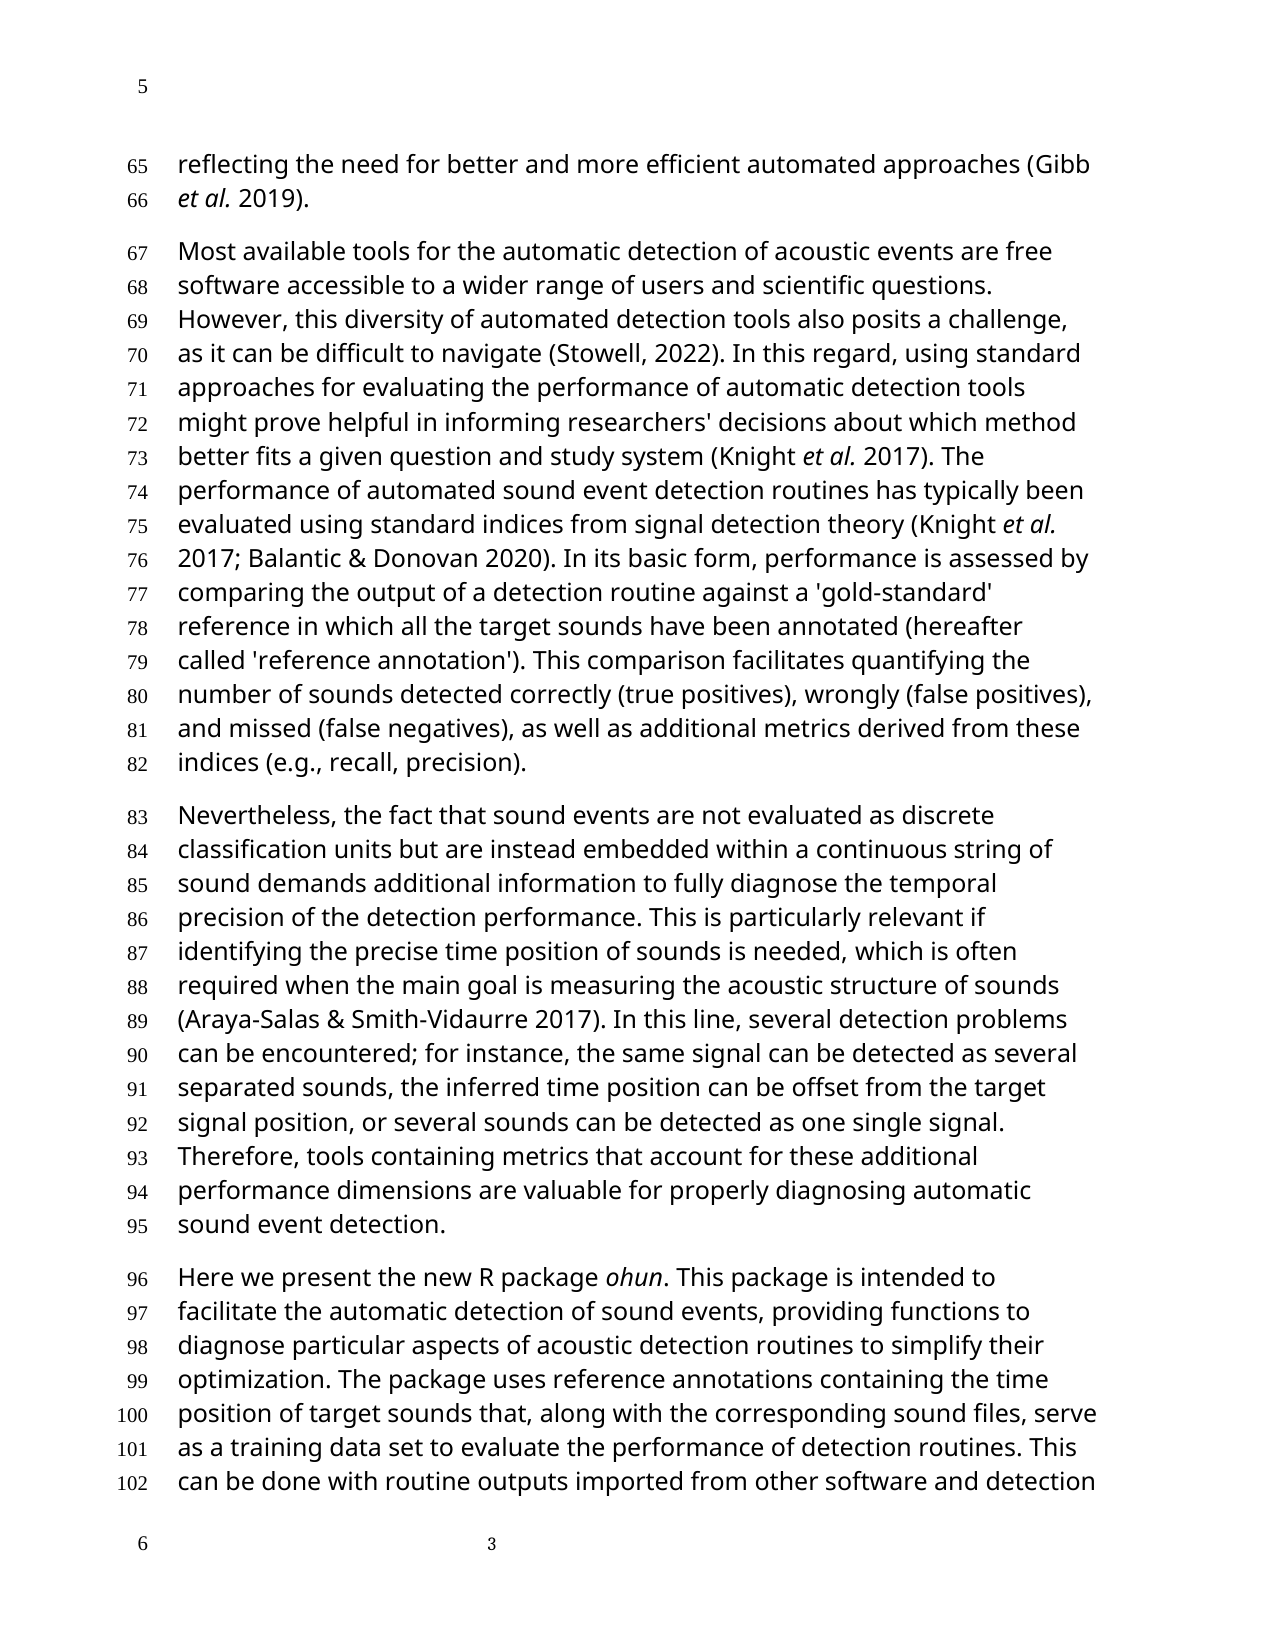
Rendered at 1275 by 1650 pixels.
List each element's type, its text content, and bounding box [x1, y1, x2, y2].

text Most available tools for the automatic detection of acoustic events are free software accessible to a wider range of users and scientific questions. However, this diversity of automated detection tools also posits a challenge, as it can be difficult to navigate (Stowell, 2022). In this regard, using standard approaches for evaluating the performance of automatic detection tools might prove helpful in informing researchers' decisions about which method better fits a given question and study system (Knight et al. 2017). The performance of automated sound event detection routines has typically been evaluated using standard indices from signal detection theory (Knight et al. 2017; Balantic & Donovan 2020). In its basic form, performance is assessed by comparing the output of a detection routine against a 'gold-standard' reference in which all the target sounds have been annotated (hereafter called 'reference annotation'). This comparison facilitates quantifying the number of sounds detected correctly (true positives), wrongly (false positives), and missed (false negatives), as well as additional metrics derived from these indices (e.g., recall, precision). [177, 234, 1098, 779]
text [177, 1259, 1098, 1498]
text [177, 147, 1098, 215]
text Nevertheless, the fact that sound events are not evaluated as discrete classification units but are instead embedded within a continuous string of sound demands additional information to fully diagnose the temporal precision of the detection performance. This is particularly relevant if identifying the precise time position of sounds is needed, which is often required when the main goal is measuring the acoustic structure of sounds (Araya-Salas & Smith-Vidaurre 2017). In this line, several detection problems can be encountered; for instance, the same signal can be detected as several separated sounds, the inferred time position can be offset from the target signal position, or several sounds can be detected as one single signal. Therefore, tools containing metrics that account for these additional performance dimensions are valuable for properly diagnosing automatic sound event detection. [177, 798, 1098, 1240]
